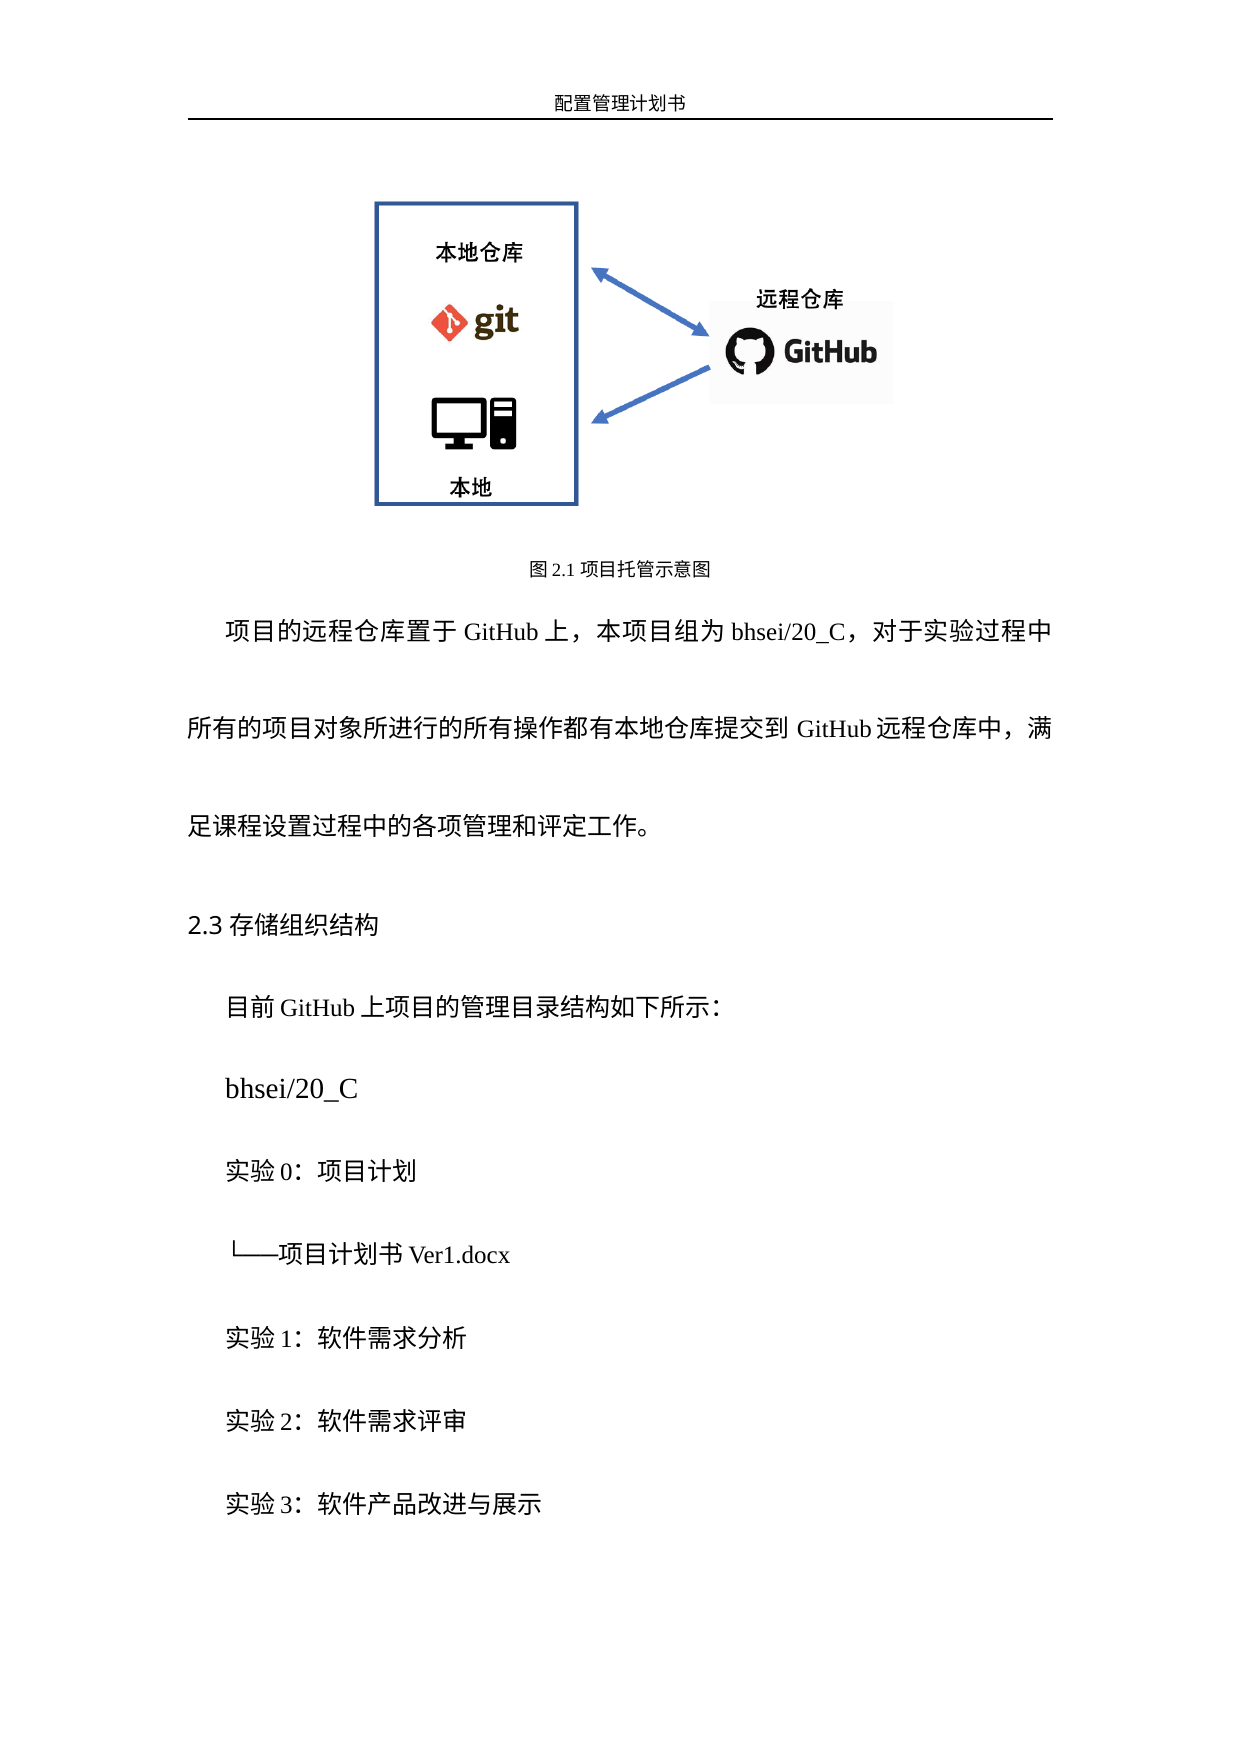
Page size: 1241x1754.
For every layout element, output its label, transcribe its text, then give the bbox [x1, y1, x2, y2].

text 项目的远程仓库置于GitHub上，本项目组为bhsei/20_C，对于实验过程中所有的项目对象所进行的所有操作都有本地仓库提交到GitHub远程仓库中，满足课程设置过程中的各项管理和评定工作。 [187, 597, 1053, 857]
text 图2.1 项目托管示意图 [187, 552, 1053, 584]
text 实验2：软件需求评审 [225, 1387, 1053, 1452]
text bhsei/20_C [225, 1056, 1053, 1121]
text 实验3：软件产品改进与展示 [225, 1470, 1053, 1535]
text 目前GitHub上项目的管理目录结构如下所示： [187, 973, 1053, 1038]
subtitle 2.3 存储组织结构 [187, 891, 1053, 956]
picture [322, 162, 918, 539]
text └──项目计划书Ver1.docx [225, 1221, 1053, 1286]
text 实验0：项目计划 [225, 1137, 1053, 1202]
text 实验1：软件需求分析 [225, 1304, 1053, 1369]
